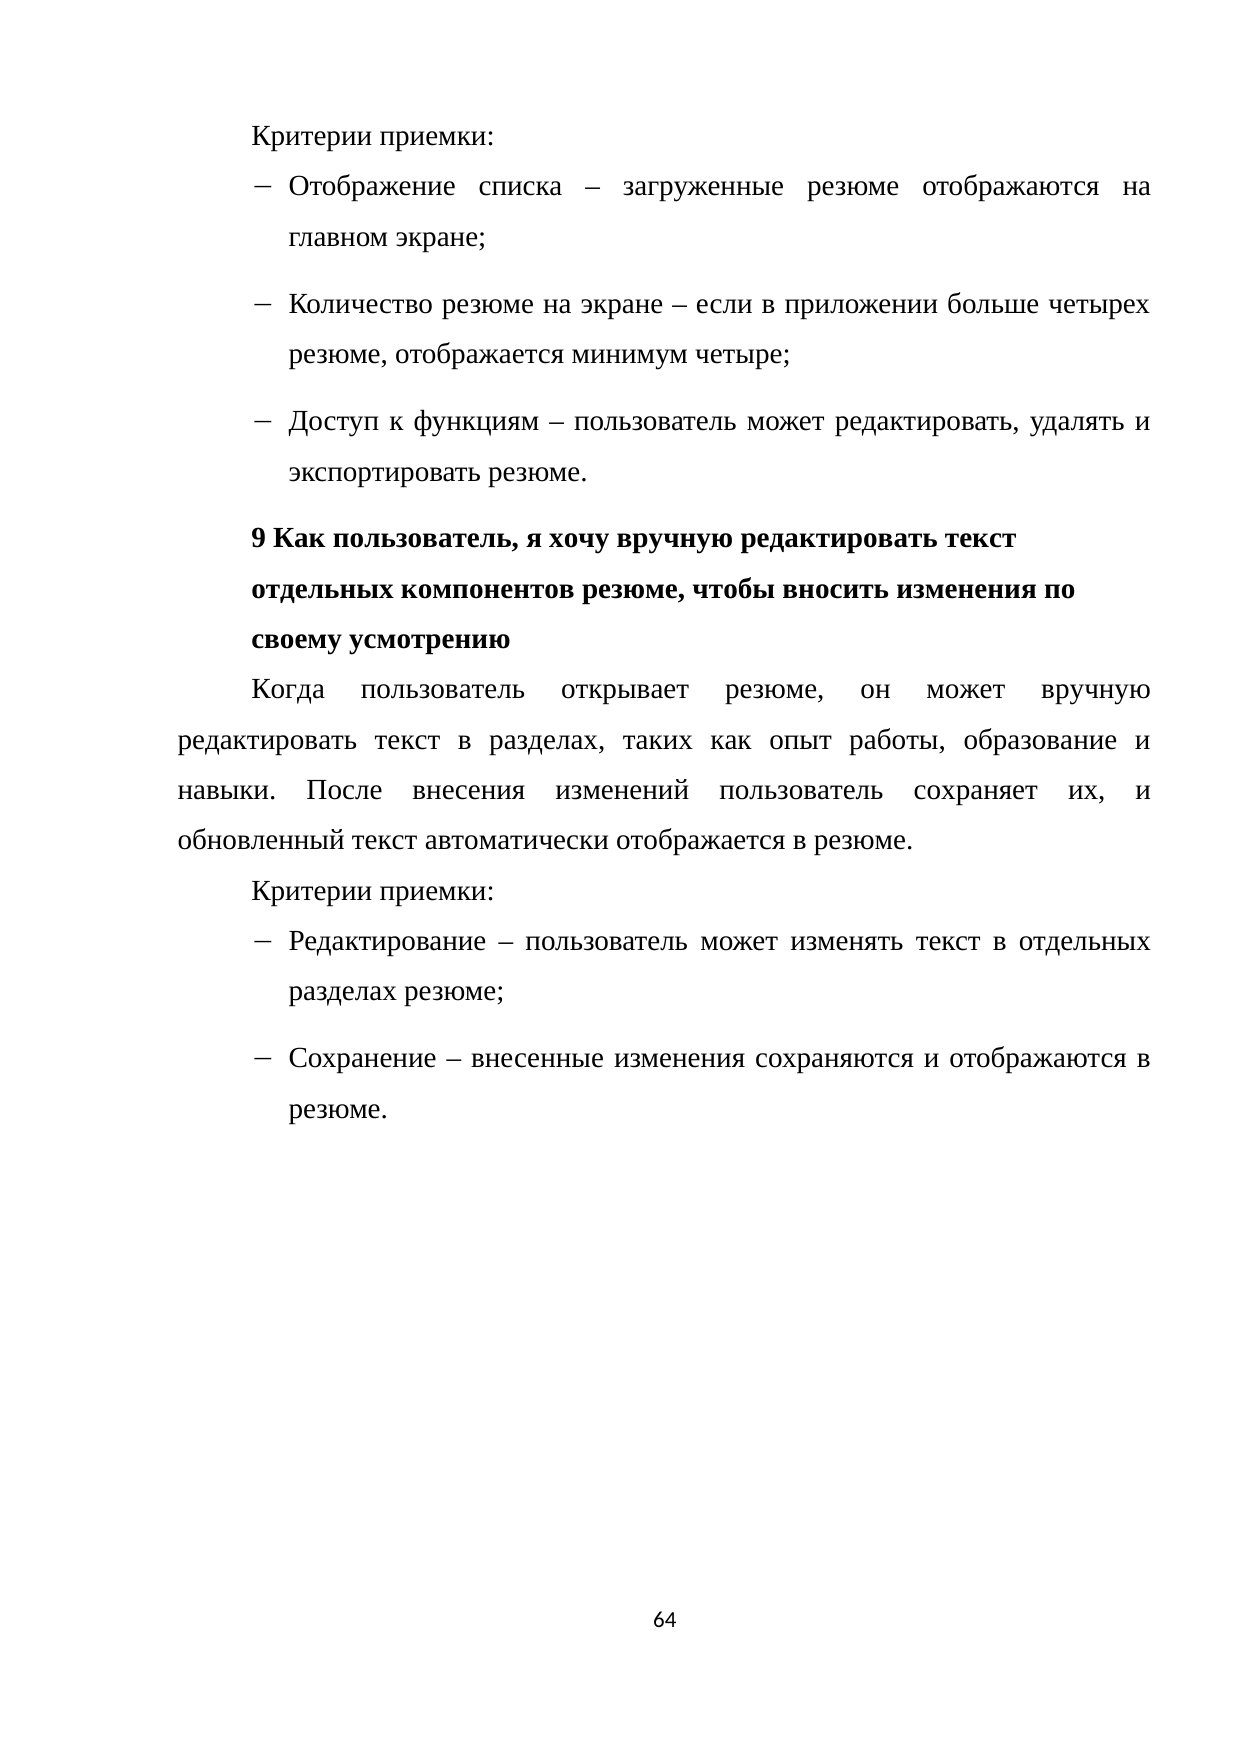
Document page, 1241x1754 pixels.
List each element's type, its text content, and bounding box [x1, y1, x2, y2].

text Сохранение – внесенные изменения сохраняются и отображаются в резюме. [251, 1041, 1152, 1124]
text Редактирование – пользователь может изменять текст в отдельных разделах резюме; [251, 923, 1152, 1007]
text Доступ к функциям – пользователь может редактировать, удалять и экспортировать резюме. [251, 403, 1152, 487]
text Когда пользователь открывает резюме, он может вручную редактировать текст в разделах, таких как опыт работы, образование и навыки. После внесения изменений пользователь сохраняет их, и обновленный текст автоматически отображается в резюме. [177, 672, 1152, 856]
text Как пользователь, я хочу вручную редактировать текст отдельных компонентов резюме, чтобы вносить изменения по своему усмотрению [251, 521, 1152, 655]
text Критерии приемки: [177, 118, 1152, 152]
text Количество резюме на экране – если в приложении больше четырех резюме, отображается минимум четыре; [251, 286, 1152, 370]
text Отображение списка – загруженные резюме отображаются на главном экране; [251, 168, 1152, 252]
text Критерии приемки: [177, 873, 1152, 906]
